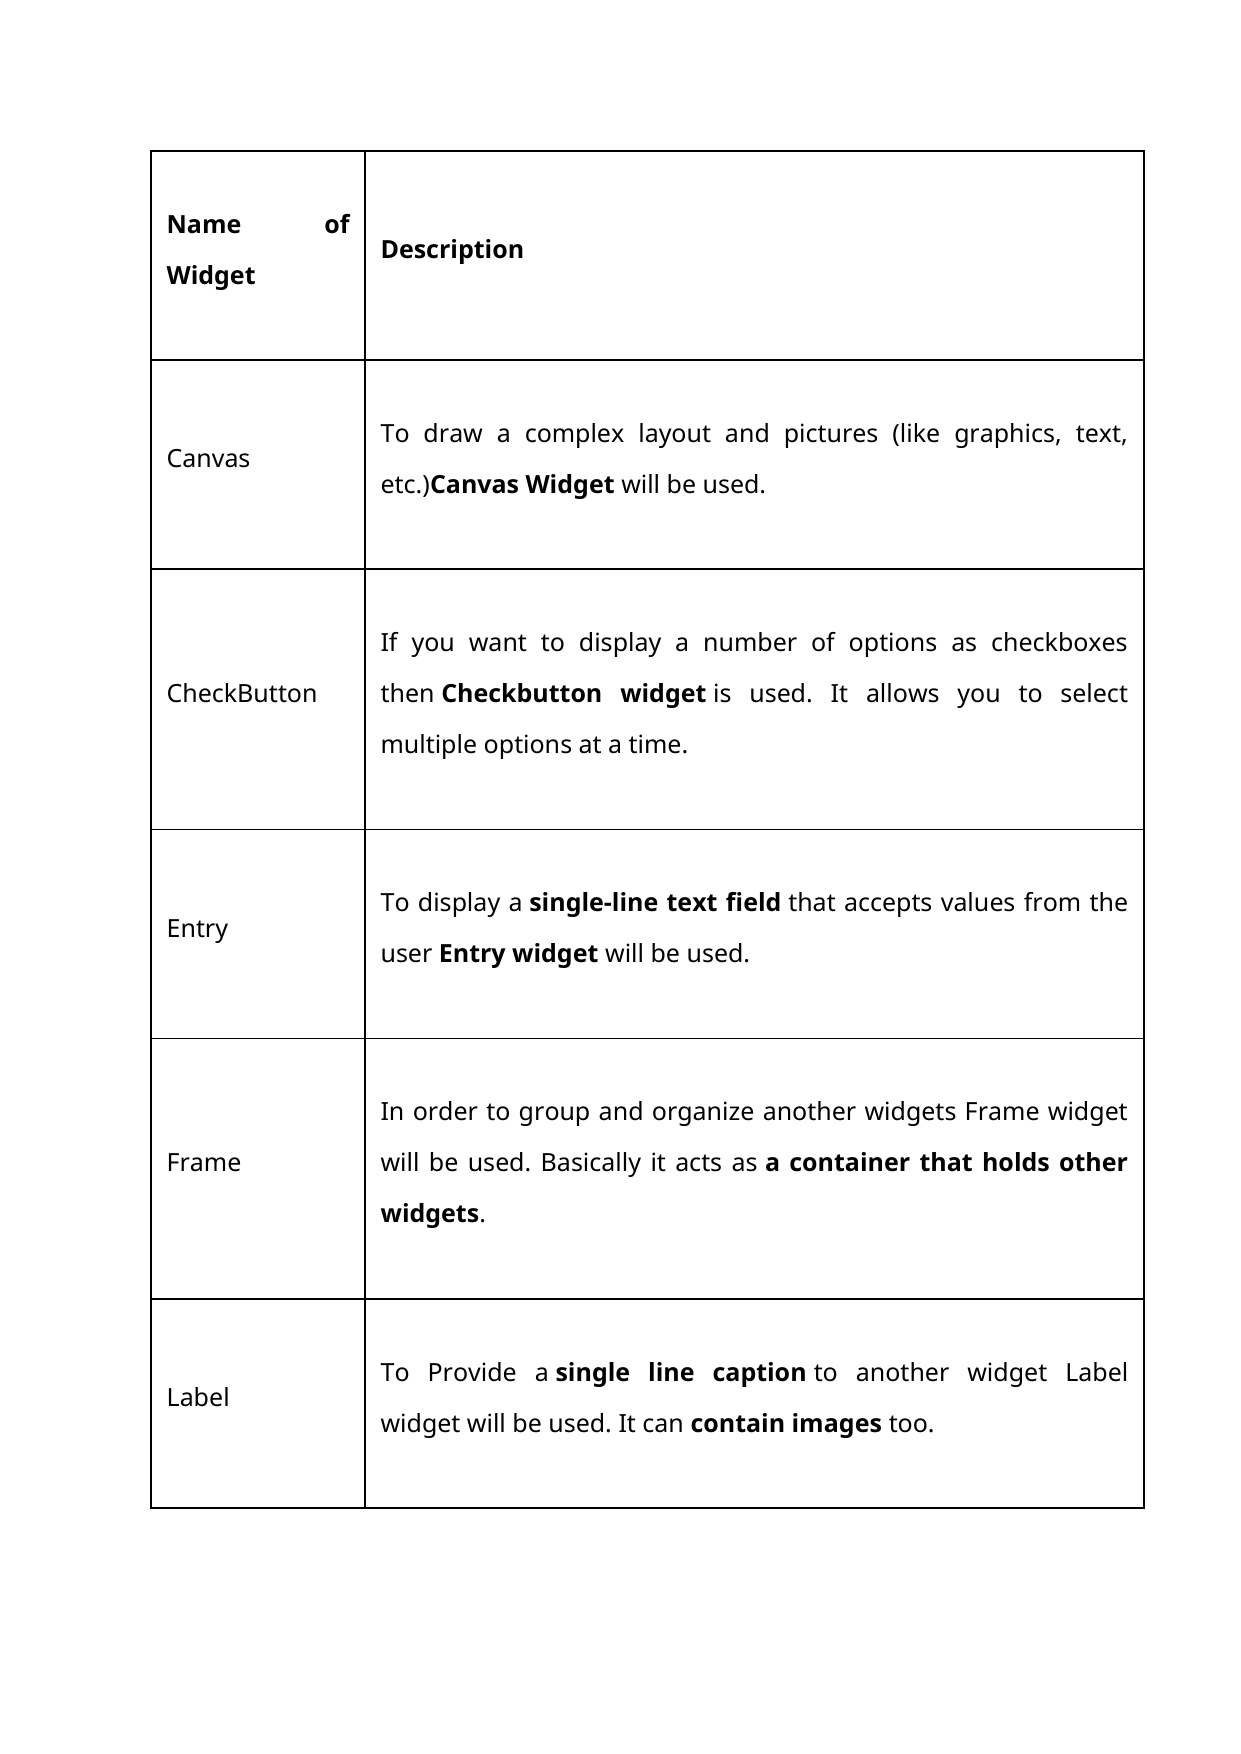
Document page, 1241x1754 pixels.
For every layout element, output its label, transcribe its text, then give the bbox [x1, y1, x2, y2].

table_cell Canvas [152, 361, 364, 568]
table_header Description [366, 152, 1143, 359]
table_cell To Provide a single line caption to another widget Label widget will be used. It can contain images too. [366, 1300, 1143, 1507]
table_cell Frame [152, 1039, 364, 1298]
table_cell Label [152, 1300, 364, 1507]
table_cell CheckButton [152, 570, 364, 828]
table_cell In order to group and organize another widgets Frame widget will be used. Basically it acts as a container that holds other widgets. [366, 1039, 1143, 1298]
table_cell To display a single-line text field that accepts values from the user Entry widget will be used. [366, 830, 1143, 1038]
table_cell Entry [152, 830, 364, 1038]
table_cell To draw a complex layout and pictures (like graphics, text, etc.)Canvas Widget will be used. [366, 361, 1143, 568]
table_cell If you want to display a number of options as checkboxes then Checkbutton widget is used. It allows you to select multiple options at a time. [366, 570, 1143, 828]
table_header Name of Widget [152, 152, 364, 359]
